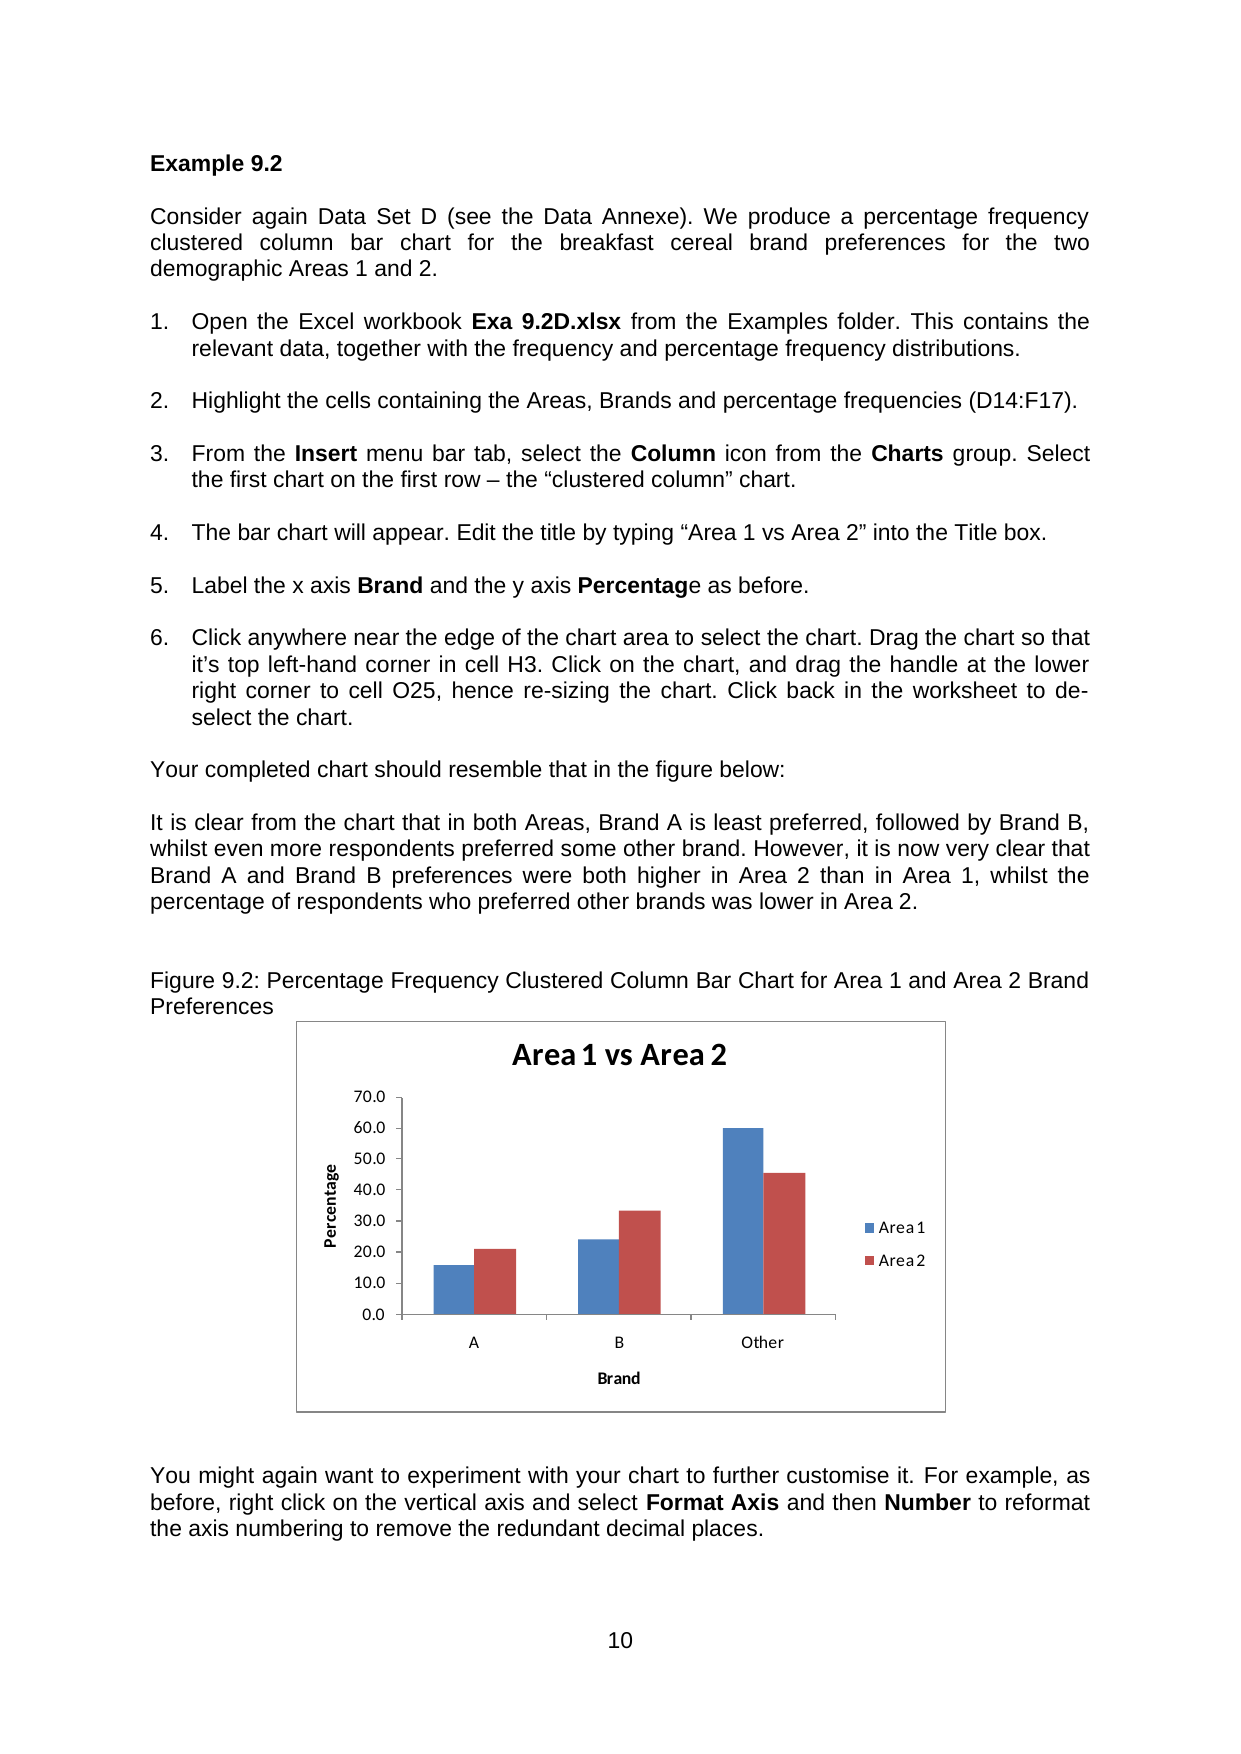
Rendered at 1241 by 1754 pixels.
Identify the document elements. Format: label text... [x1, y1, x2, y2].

text 1. Open the Excel workbook Exa 9.2D.xlsx from the Examples folder. This contains the relevant data, together with the frequency and percentage frequency distributions. [150, 308, 1090, 361]
text 3. From the Insert menu bar tab, select the Column icon from the Charts group. Select the first chart on the first row – the “clustered column” chart. [150, 440, 1090, 493]
text Consider again Data Set D (see the Data Annexe). We produce a percentage frequency clustered column bar chart for the breakfast cereal brand preferences for the two demographic Areas 1 and 2. [150, 203, 1090, 282]
text 2. Highlight the cells containing the Areas, Brands and percentage frequencies (D14:F17). [150, 387, 1090, 413]
text It is clear from the chart that in both Areas, Brand A is least preferred, followed by Brand B, whilst even more respondents preferred some other brand. However, it is now very clear that Brand A and Brand B preferences were both higher in Area 2 than in Area 1, whilst the percentage of respondents who preferred other brands was lower in Area 2. [150, 809, 1090, 914]
text 6. Click anywhere near the edge of the chart area to select the chart. Drag the chart so that it’s top left-hand corner in cell H3. Click on the chart, and drag the handle at the lower right corner to cell O25, hence re-sizing the chart. Click back in the worksheet to de-select the chart. [150, 624, 1090, 730]
text You might again want to experiment with your chart to further customise it. For example, as before, right click on the vertical axis and select Format Axis and then Number to reformat the axis numbering to remove the redundant decimal places. [150, 1462, 1090, 1541]
text 5. Label the x axis Brand and the y axis Percentage as before. [150, 572, 1090, 598]
text 4. The bar chart will appear. Edit the title by typing “Area 1 vs Area 2” into the Title box. [150, 519, 1090, 545]
text Example 9.2 [150, 150, 1090, 176]
text Your completed chart should resemble that in the figure below: [150, 756, 1090, 782]
text Figure 9.2: Percentage Frequency Clustered Column Bar Chart for Area 1 and Area 2 Brand Preferences [150, 967, 1090, 1020]
